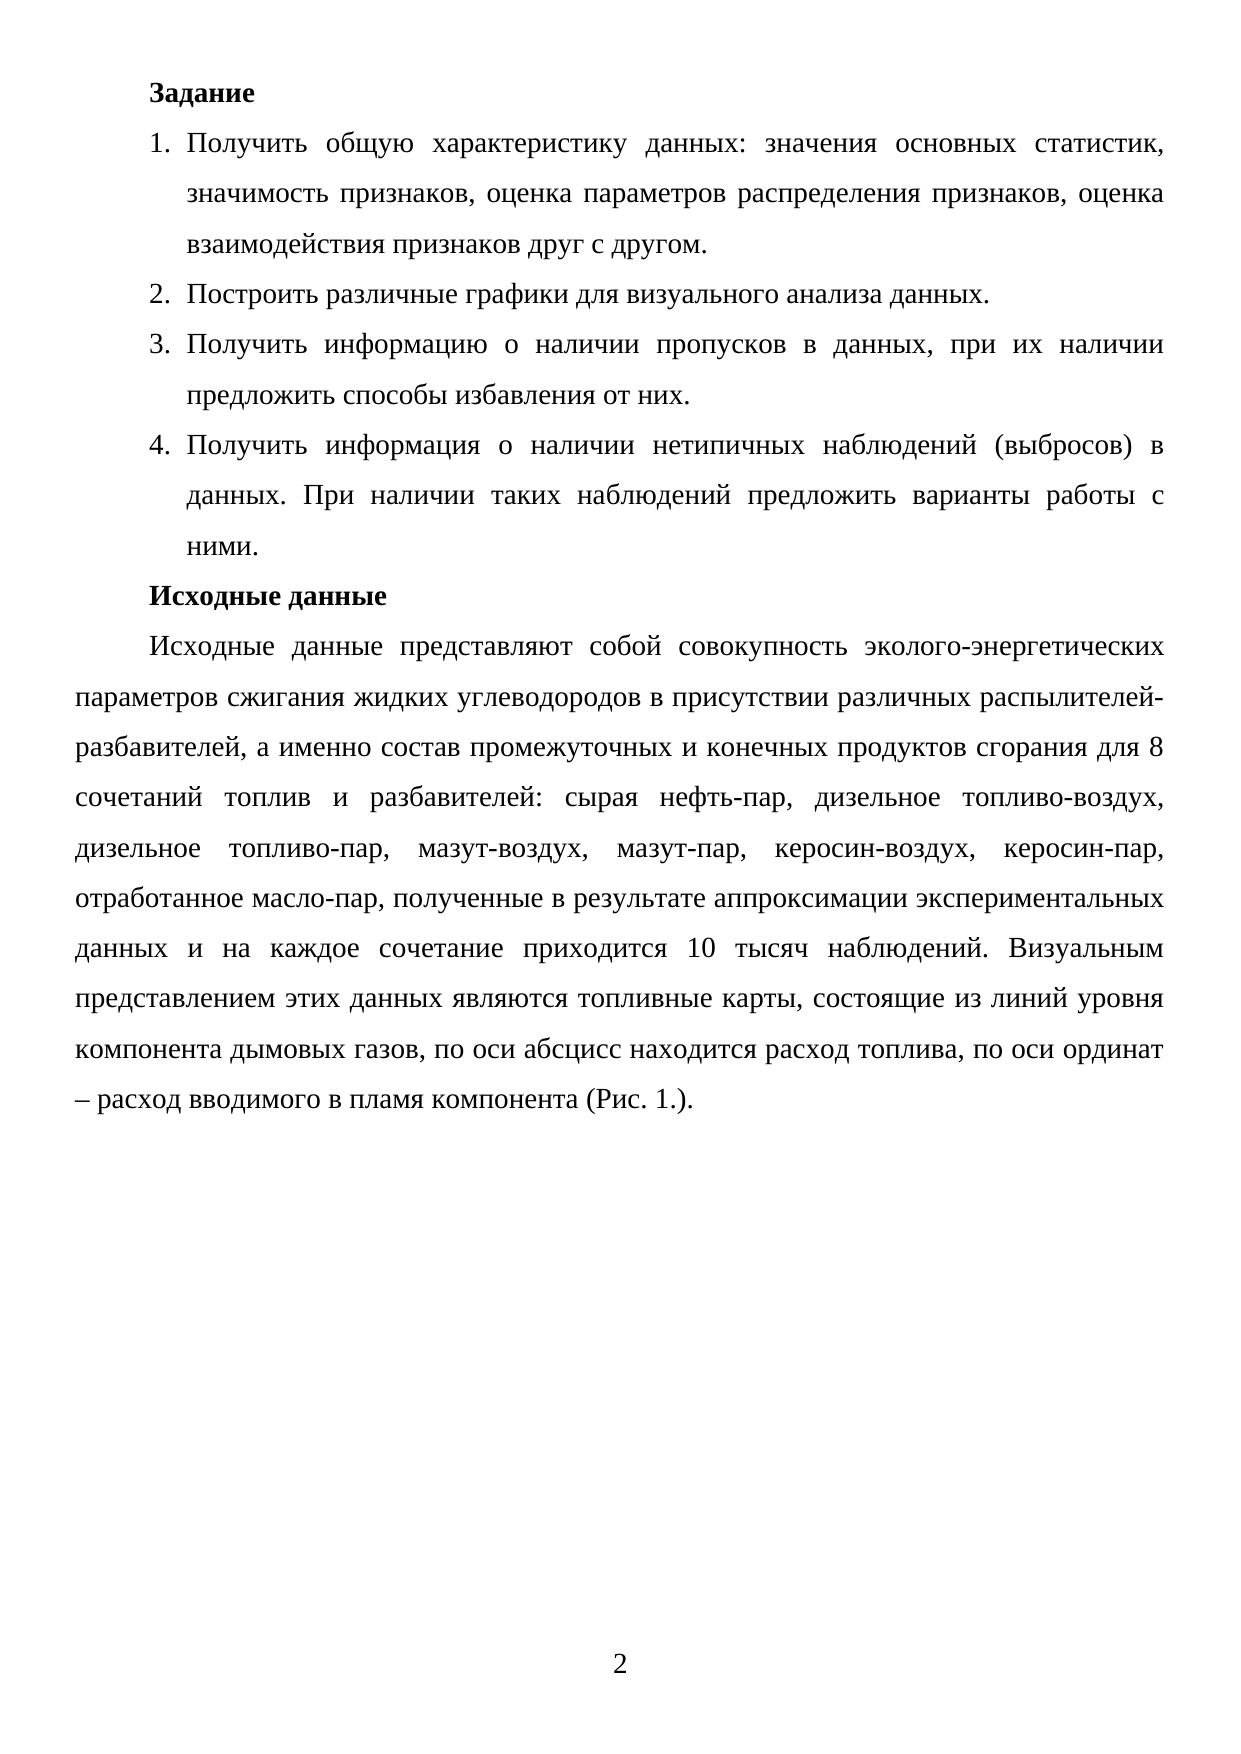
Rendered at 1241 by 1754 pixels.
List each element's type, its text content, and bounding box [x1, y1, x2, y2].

list Получить общую характеристику данных: значения основных статистик, значимость признаков, оценка параметров распределения признаков, оценка взаимодействия признаков друг с другом. [149, 125, 1165, 259]
text Исходные данные представляют собой совокупность эколого-энергетических параметров сжигания жидких углеводородов в присутствии различных распылителей-разбавителей, а именно состав промежуточных и конечных продуктов сгорания для 8 сочетаний топлив и разбавителей: сырая нефть-пар, дизельное топливо-воздух, дизельное топливо-пар, мазут-воздух, мазут-пар, керосин-воздух, керосин-пар, отработанное масло-пар, полученные в результате аппроксимации экспериментальных данных и на каждое сочетание приходится 10 тысяч наблюдений. Визуальным представлением этих данных являются топливные карты, состоящие из линий уровня компонента дымовых газов, по оси абсцисс находится расход топлива, по оси ординат – расход вводимого в пламя компонента (Рис. 1.). [75, 628, 1165, 1115]
text Задание [75, 75, 1165, 108]
text Исходные данные [149, 578, 1165, 612]
list Получить информация о наличии нетипичных наблюдений (выбросов) в данных. При наличии таких наблюдений предложить варианты работы с ними. [149, 427, 1165, 561]
list Получить информацию о наличии пропусков в данных, при их наличии предложить способы избавления от них. [149, 327, 1165, 410]
list Построить различные графики для визуального анализа данных. [149, 276, 1165, 310]
